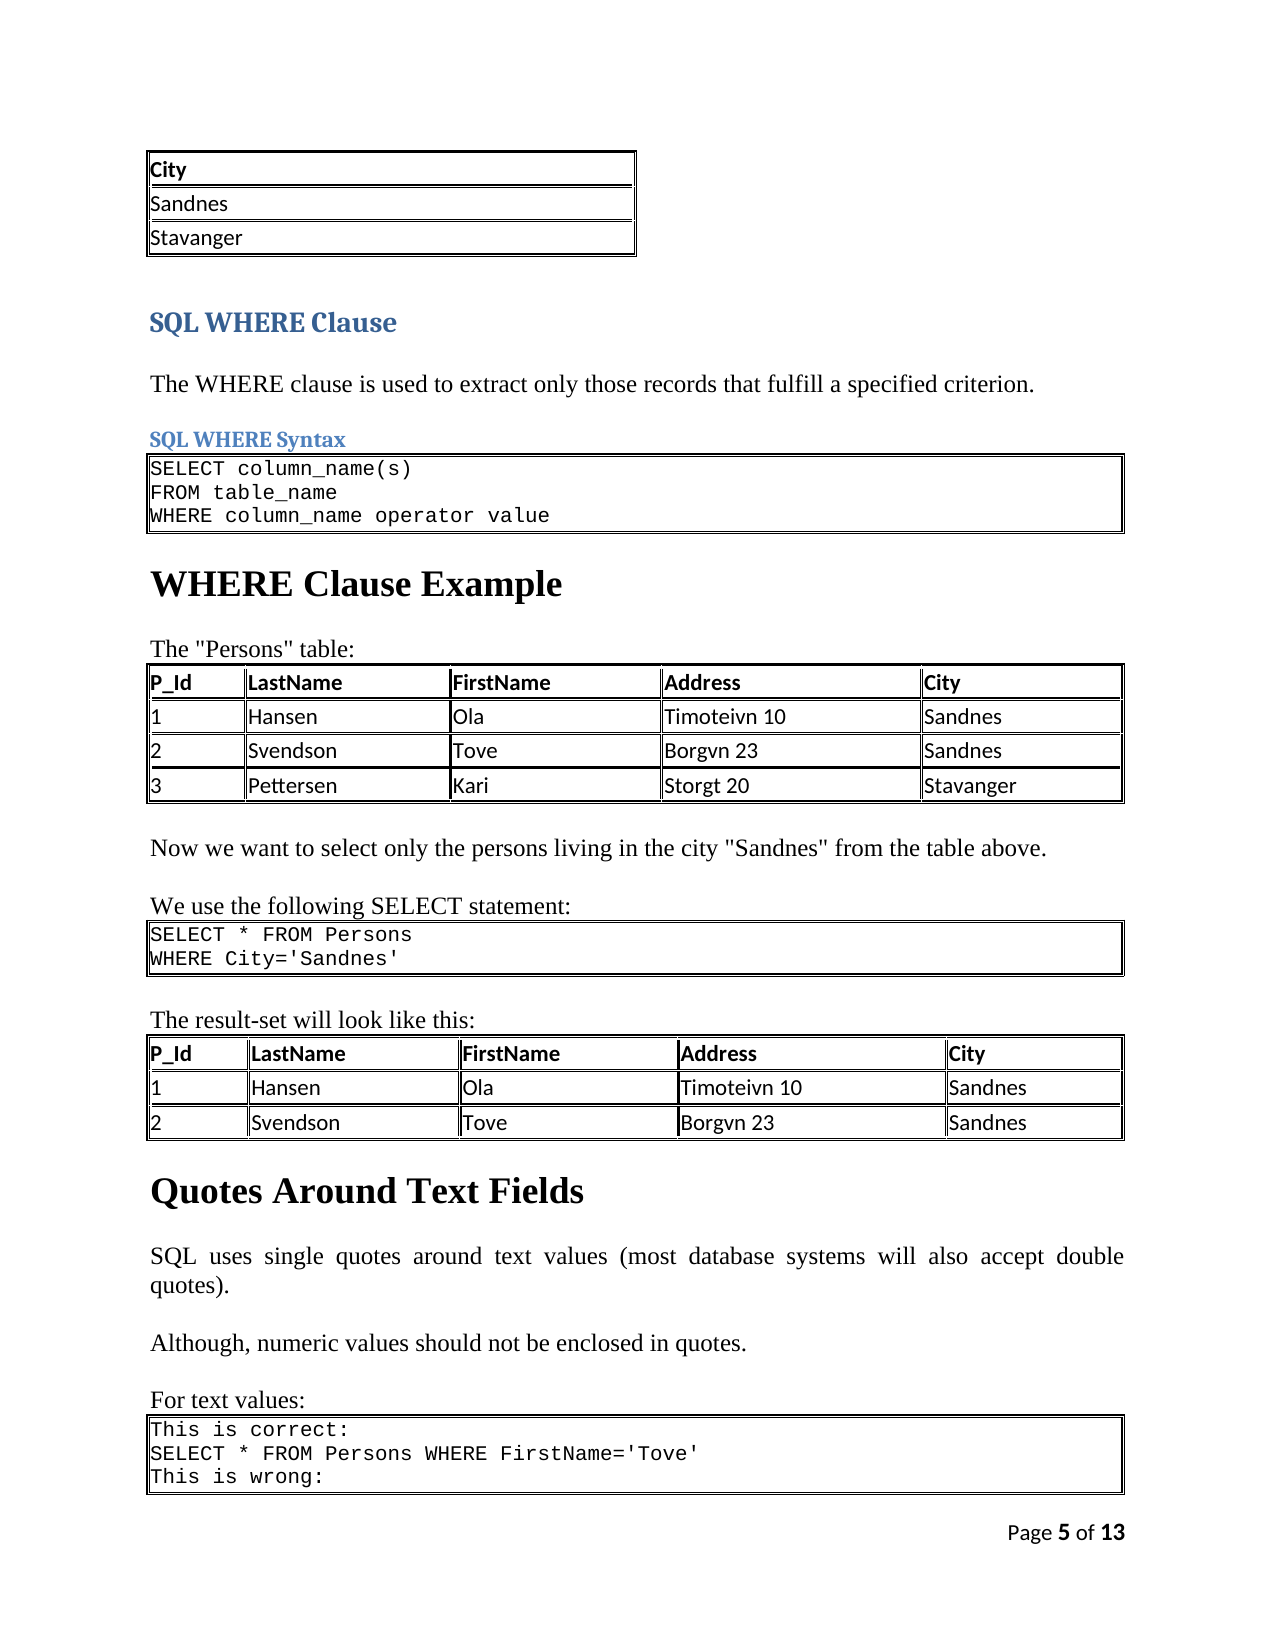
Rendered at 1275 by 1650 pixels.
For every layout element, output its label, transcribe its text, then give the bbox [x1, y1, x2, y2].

table_header SELECT * FROM Persons WHERE City='Sandnes' [150, 923, 1121, 973]
table_cell Borgvn 23 [678, 1107, 946, 1137]
table_header FirstName [450, 666, 662, 697]
table_header City [150, 153, 634, 184]
table_header FirstName [460, 1036, 678, 1069]
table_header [150, 1418, 1121, 1492]
table_header Address [662, 666, 922, 697]
table_header City [946, 1038, 1121, 1069]
table_cell Svendson [249, 1103, 460, 1137]
table_cell Borgvn 23 [663, 735, 920, 766]
text We use the following SELECT statement: [150, 891, 1125, 919]
table_cell 2 [148, 732, 246, 766]
text The WHERE clause is used to extract only those records that fulfill a specified criterion. [150, 369, 1125, 398]
table_header SELECT column_name(s) FROM table_name WHERE column_name operator value [150, 457, 1121, 531]
table_cell Storgt 20 [662, 769, 922, 800]
table_cell 1 [148, 1069, 249, 1103]
table_cell 1 [150, 697, 244, 732]
table_cell Svendson [247, 735, 449, 766]
table_cell Tove [452, 735, 660, 766]
table_cell Stavanger [148, 219, 635, 253]
table_cell Timoteivn 10 [680, 1072, 945, 1103]
table_cell 3 [150, 766, 246, 800]
table_header LastName [246, 666, 450, 697]
text The result-set will look like this: [150, 1006, 1125, 1034]
text The "Persons" table: [150, 634, 1125, 663]
table_header P_Id [150, 1038, 249, 1069]
table_cell Hansen [247, 701, 449, 732]
table_cell Timoteivn 10 [663, 701, 920, 732]
text Although, numeric values should not be enclosed in quotes. [150, 1328, 1125, 1356]
table_header City [922, 666, 1121, 697]
subtitle WHERE Clause Example [150, 562, 1125, 605]
table_cell Ola [462, 1072, 677, 1103]
subtitle SQL WHERE Syntax [150, 427, 1125, 453]
table_cell 2 [150, 1103, 249, 1137]
table_cell Sandnes [150, 184, 634, 219]
table_cell Kari [450, 769, 662, 800]
table_header LastName [249, 1036, 460, 1069]
table_cell Ola [452, 701, 660, 732]
table_cell Sandnes [923, 697, 1122, 732]
text For text values: [150, 1386, 1125, 1414]
table_header Address [678, 1038, 946, 1069]
table_cell Stavanger [922, 766, 1121, 800]
table_cell Sandnes [946, 1069, 1123, 1103]
text Now we want to select only the persons living in the city "Sandnes" from the table above. [150, 833, 1125, 862]
subtitle SQL WHERE Clause [150, 306, 1125, 340]
table_cell Pettersen [246, 769, 450, 800]
table_header P_Id [150, 666, 246, 697]
table_cell Sandnes [946, 1103, 1122, 1137]
text SQL uses single quotes around text values (most database systems will also accept double quotes). [150, 1241, 1125, 1298]
table_cell Sandnes [922, 732, 1123, 766]
table_cell Hansen [250, 1072, 458, 1103]
table_cell Tove [460, 1107, 678, 1137]
subtitle Quotes Around Text Fields [150, 1169, 1125, 1212]
